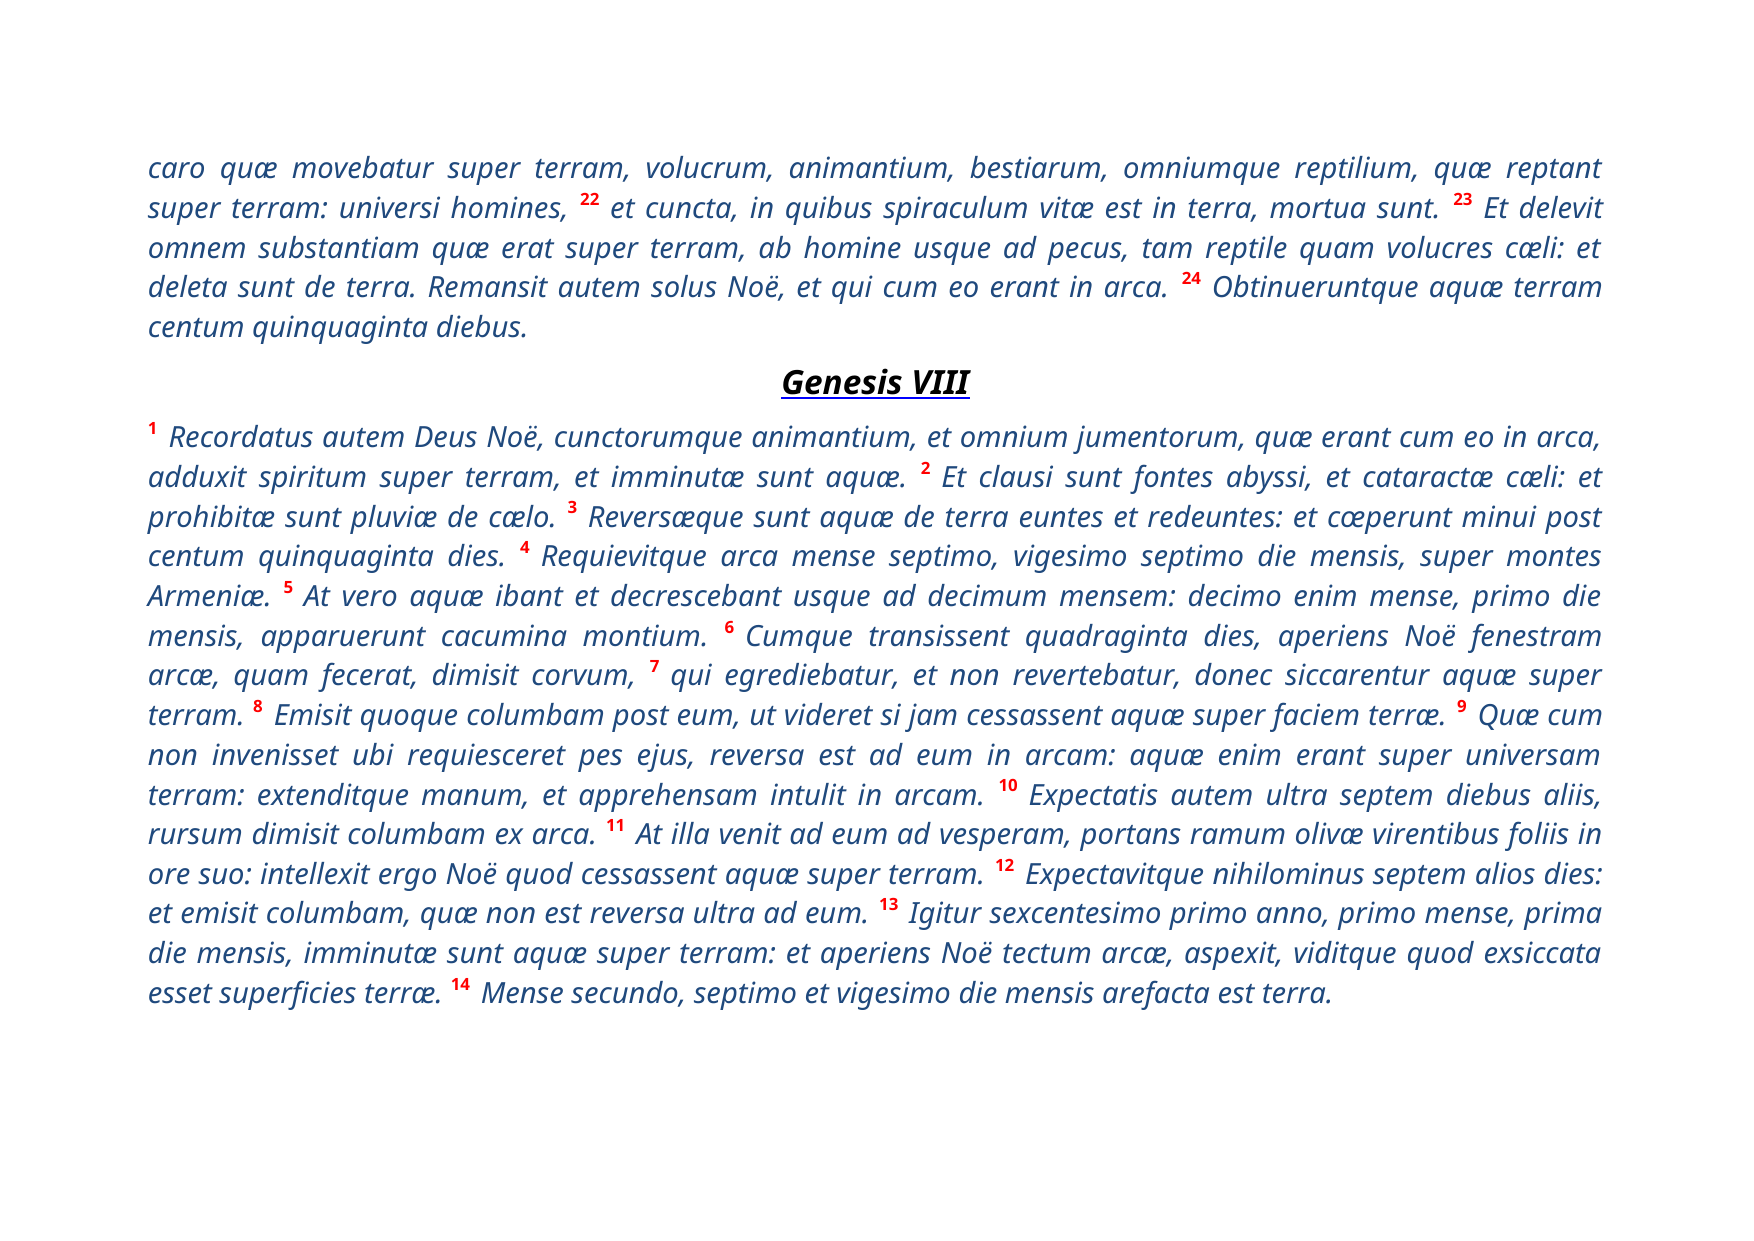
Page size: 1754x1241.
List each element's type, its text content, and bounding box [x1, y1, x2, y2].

text 1 Recordatus autem Deus Noë, cunctorumque animantium, et omnium jumentorum, quæ erant cum eo in arca, adduxit spiritum super terram, et imminutæ sunt aquæ. 2 Et clausi sunt fontes abyssi, et cataractæ cæli: et prohibitæ sunt pluviæ de cælo. 3 Reversæque sunt aquæ de terra euntes et redeuntes: et cœperunt minui post centum quinquaginta dies. 4 Requievitque arca mense septimo, vigesimo septimo die mensis, super montes Armeniæ. 5 At vero aquæ ibant et decrescebant usque ad decimum mensem: decimo enim mense, primo die mensis, apparuerunt cacumina montium. 6 Cumque transissent quadraginta dies, aperiens Noë fenestram arcæ, quam fecerat, dimisit corvum, 7 qui egrediebatur, et non revertebatur, donec siccarentur aquæ super terram. 8 Emisit quoque columbam post eum, ut videret si jam cessassent aquæ super faciem terræ. 9 Quæ cum non invenisset ubi requiesceret pes ejus, reversa est ad eum in arcam: aquæ enim erant super universam terram: extenditque manum, et apprehensam intulit in arcam. 10 Expectatis autem ultra septem diebus aliis, rursum dimisit columbam ex arca. 11 At illa venit ad eum ad vesperam, portans ramum olivæ virentibus foliis in ore suo: intellexit ergo Noë quod cessassent aquæ super terram. 12 Expectavitque nihilominus septem alios dies: et emisit columbam, quæ non est reversa ultra ad eum. 13 Igitur sexcentesimo primo anno, primo mense, prima die mensis, imminutæ sunt aquæ super terram: et aperiens Noë tectum arcæ, aspexit, viditque quod exsiccata esset superficies terræ. 14 Mense secundo, septimo et vigesimo die mensis arefacta est terra. [148, 417, 1606, 1012]
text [148, 148, 1606, 346]
text Genesis VIII [148, 359, 1606, 404]
